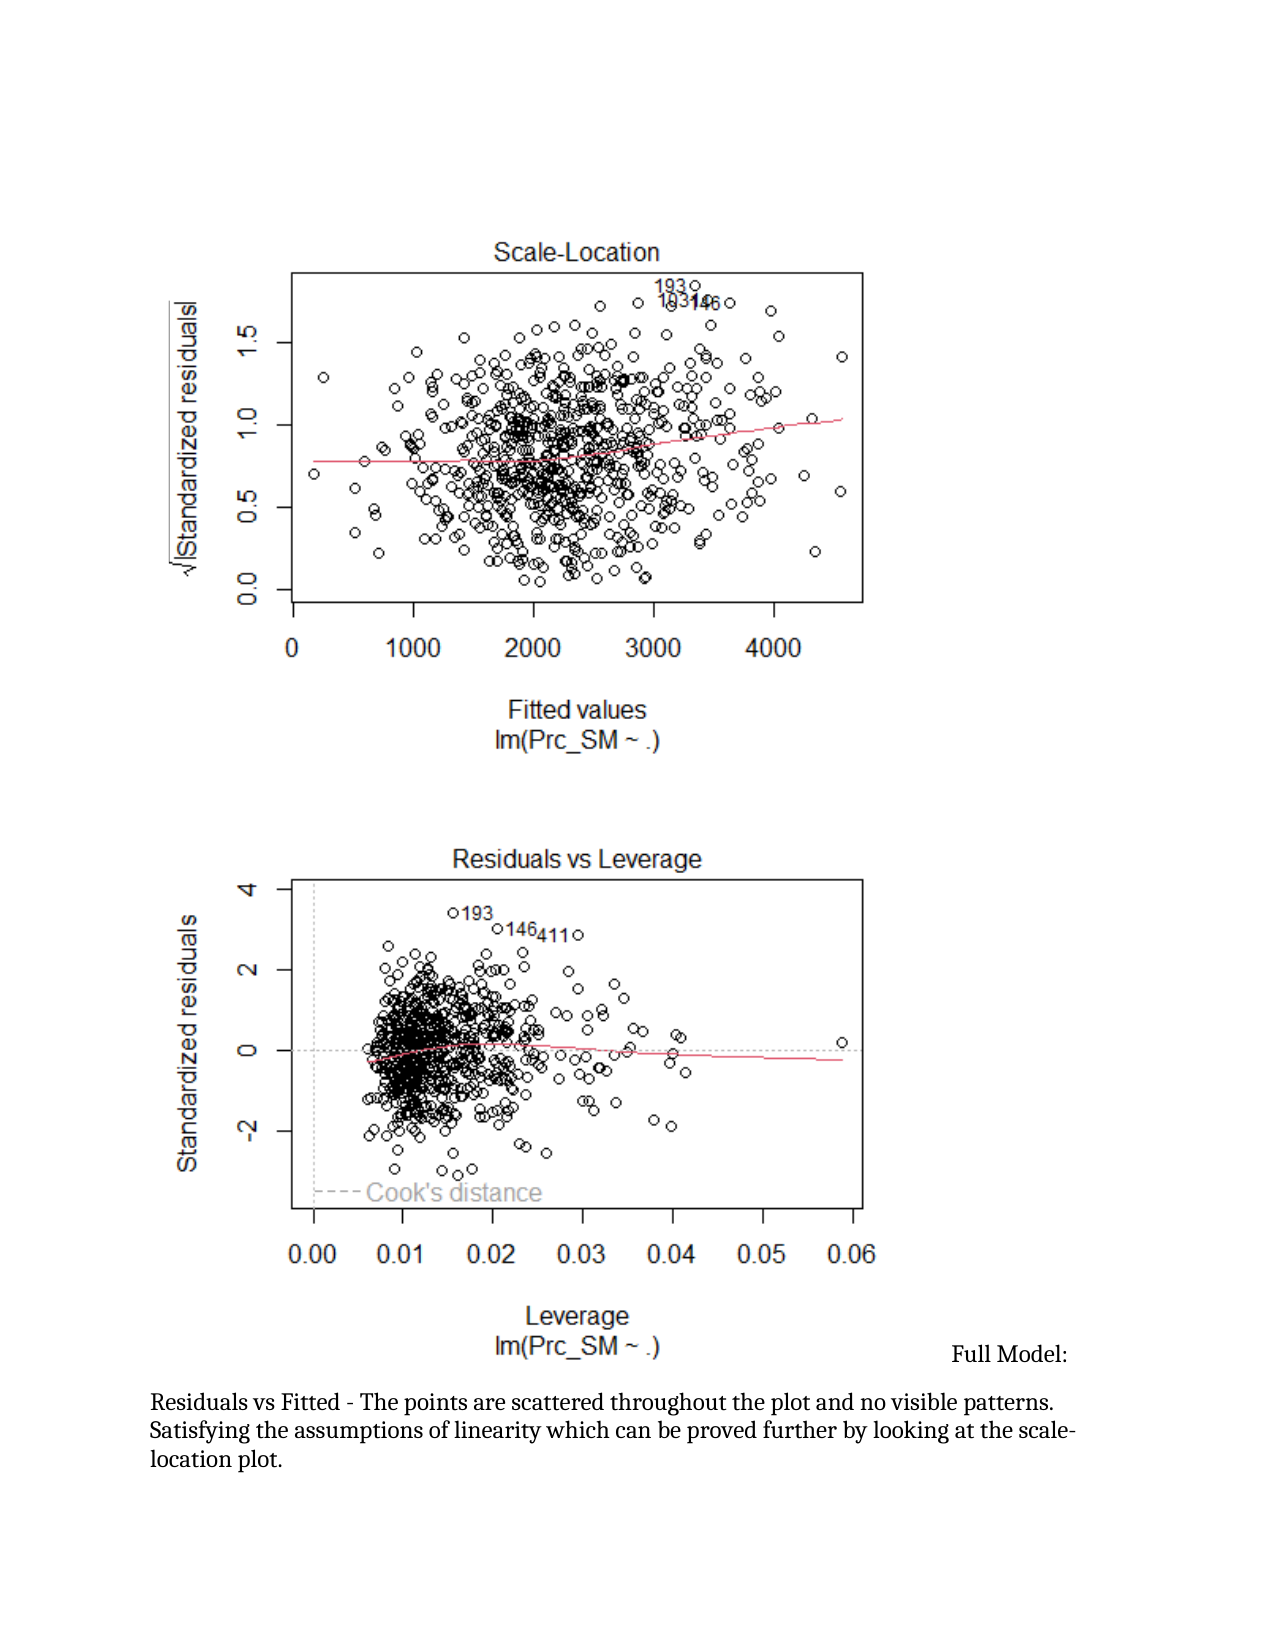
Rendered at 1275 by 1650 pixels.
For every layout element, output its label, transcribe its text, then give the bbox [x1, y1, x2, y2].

text Residuals vs Fitted - The points are scattered throughout the plot and no visible patterns. Satisfying the assumptions of linearity which can be proved further by looking at the scale-location plot. [150, 1388, 1125, 1474]
picture [168, 150, 927, 1363]
